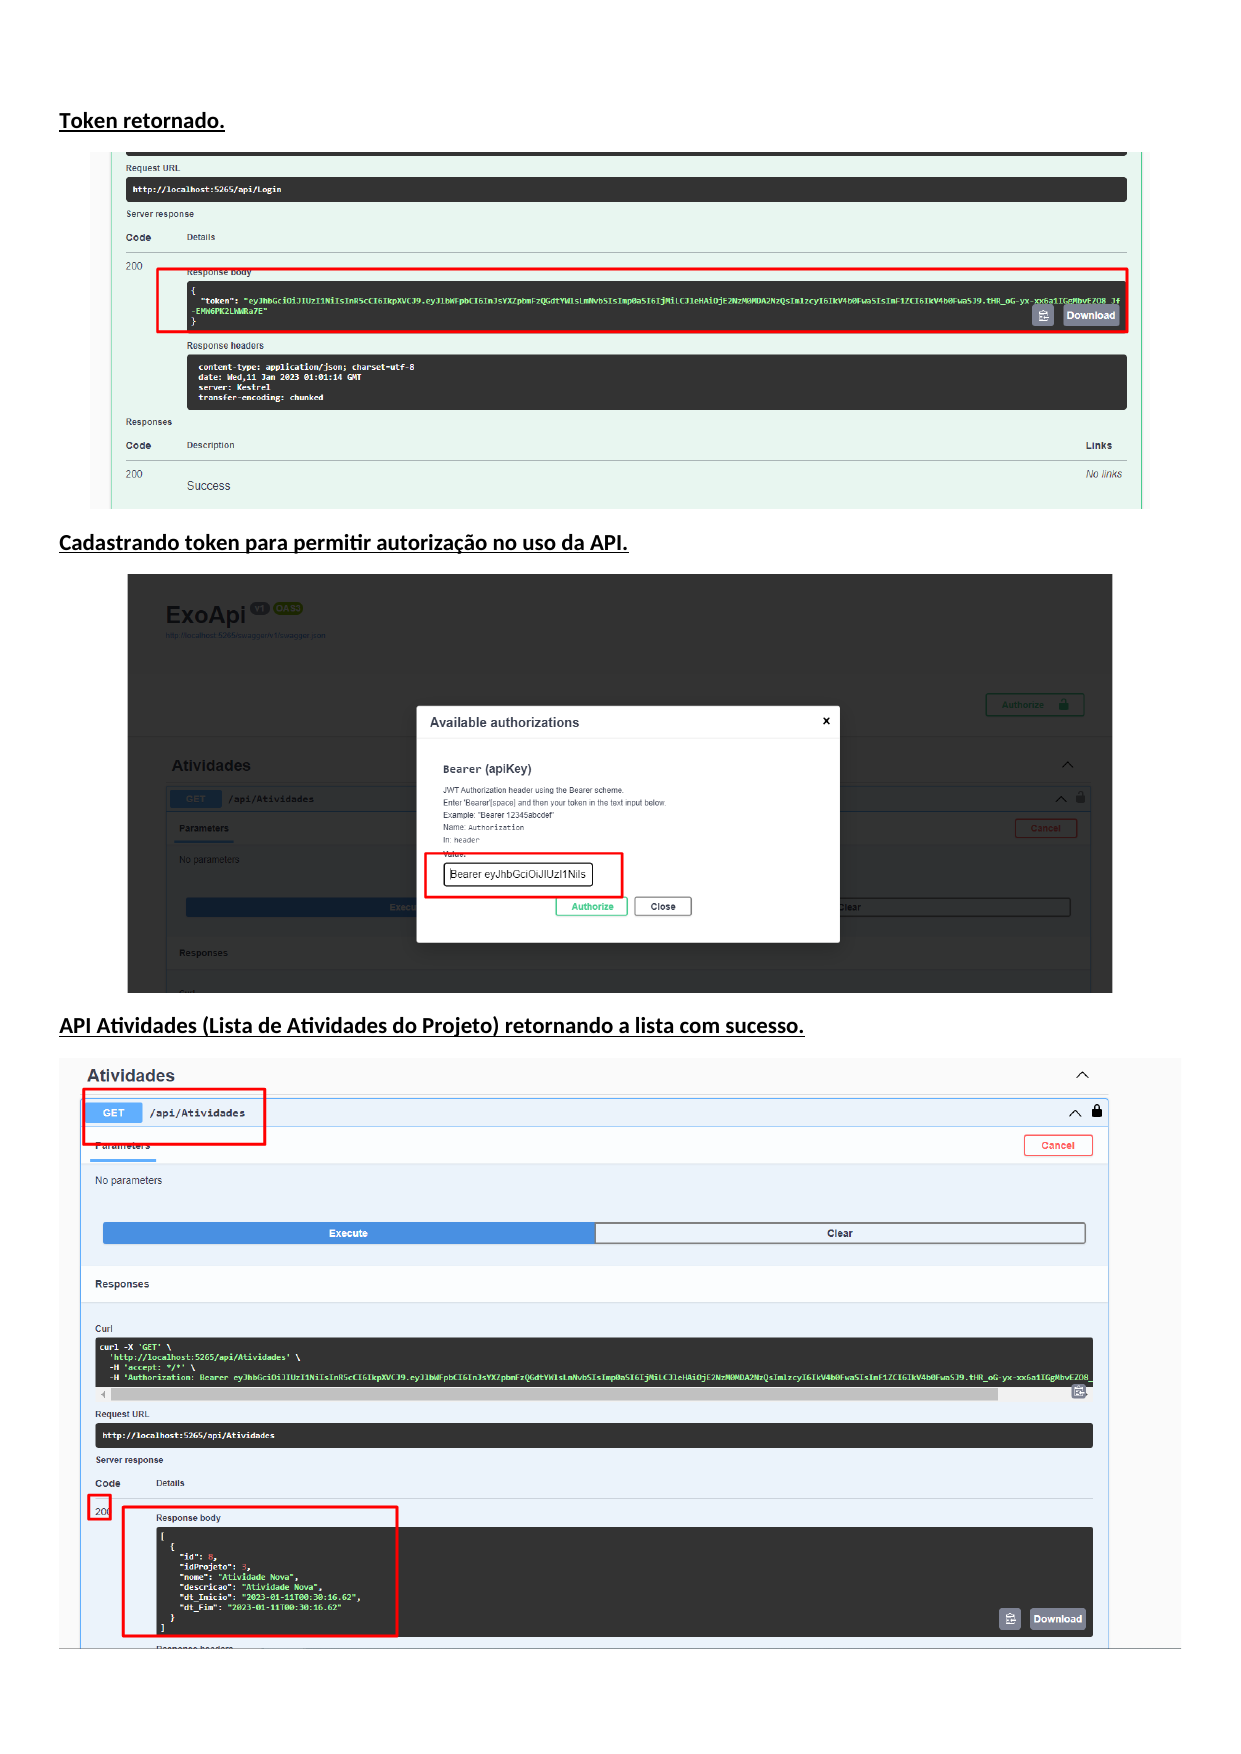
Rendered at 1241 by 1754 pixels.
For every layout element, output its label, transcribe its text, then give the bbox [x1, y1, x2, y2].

picture [127, 574, 1113, 993]
picture [59, 1058, 1182, 1649]
text Cadastrando token para permitir autorização no uso da API. [59, 528, 1181, 556]
text API Atividades (Lista de Atividades do Projeto) retornando a lista com sucesso. [59, 1012, 1181, 1040]
text Token retornado. [59, 106, 1181, 134]
picture [90, 152, 1150, 509]
